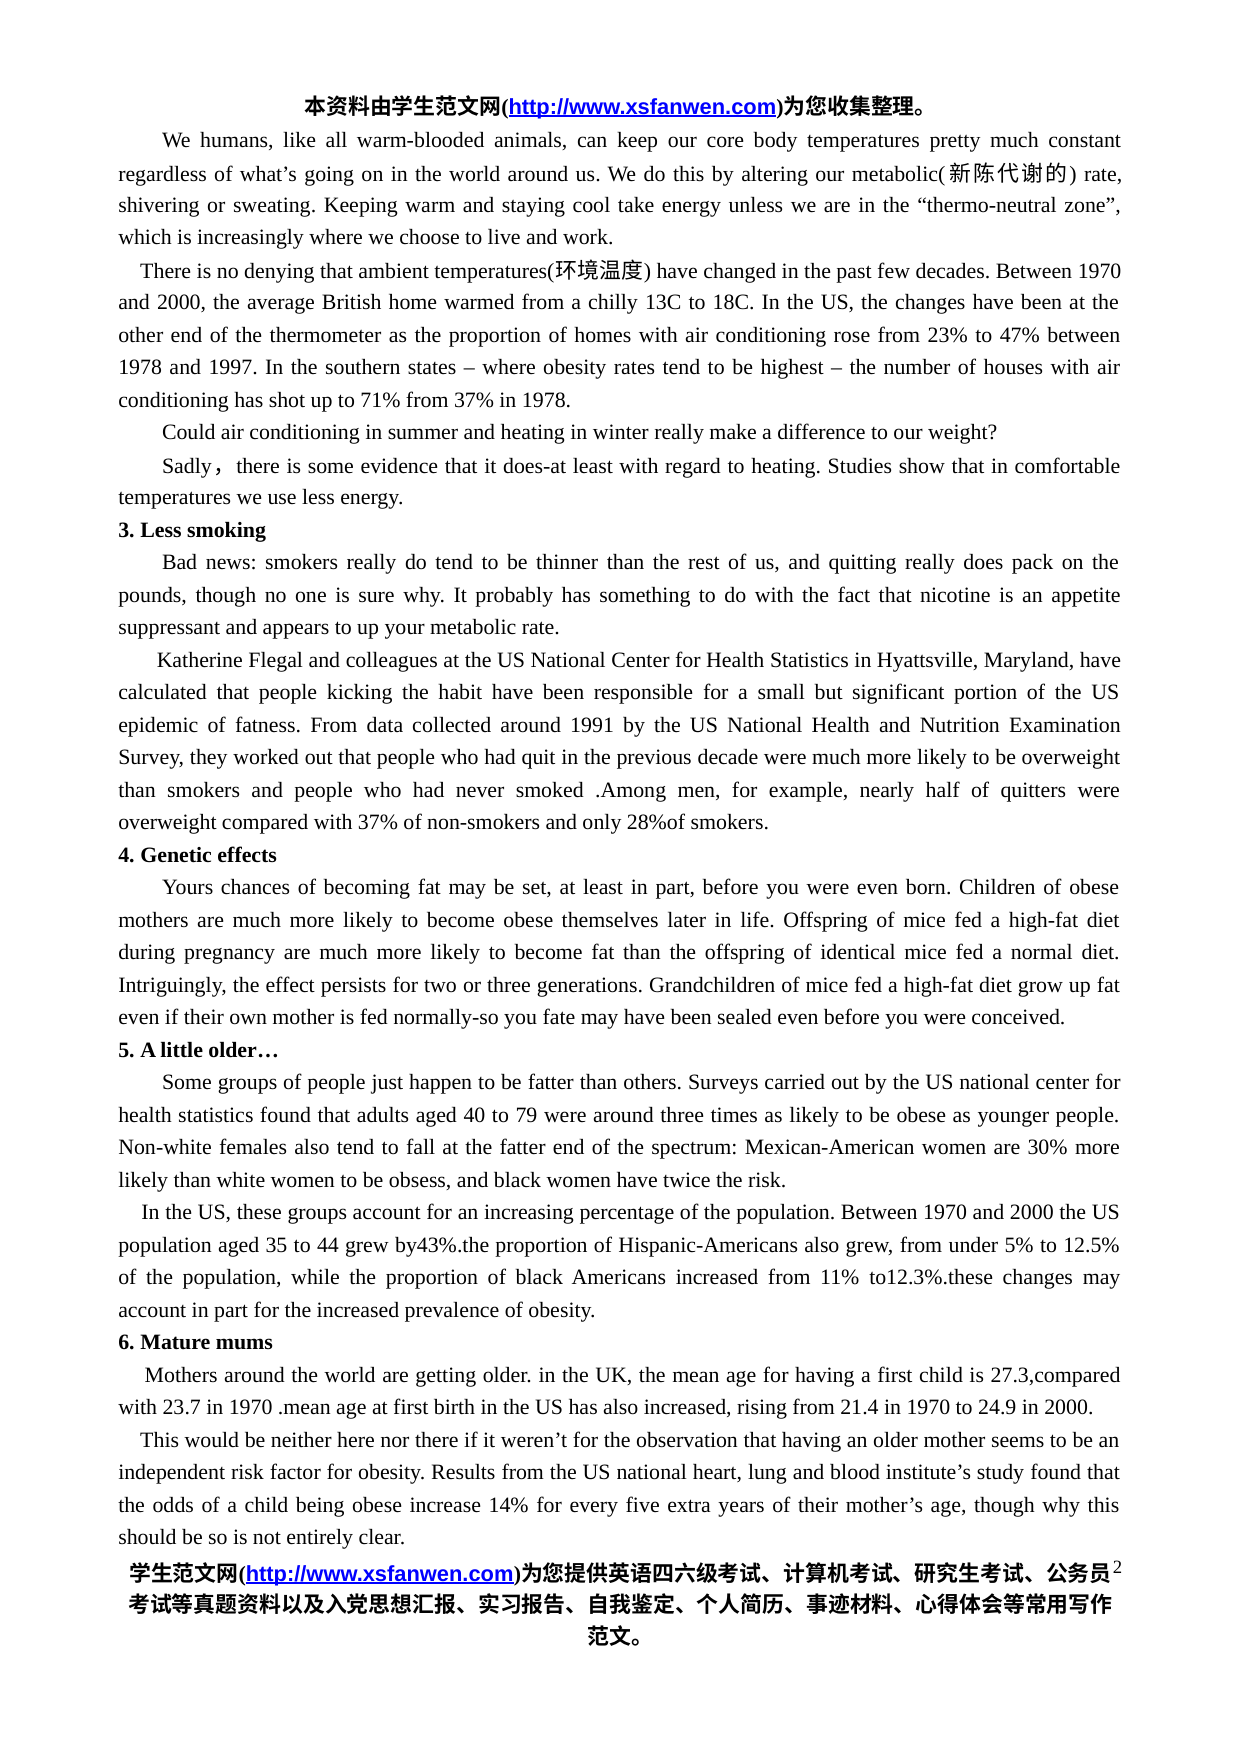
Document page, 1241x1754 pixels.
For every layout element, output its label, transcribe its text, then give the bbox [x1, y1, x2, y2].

text 5. A little older… [118, 1033, 1122, 1065]
text Katherine Flegal and colleagues at the US National Center for Health Statistics in , , have calculated that people kicking the habit have been responsible for a small but significant portion of the epidemic of fatness. From data collected around 1991 by the US National Health and Nutrition Examination Survey, they worked out that people who had quit in the previous decade were much more likely to be overweight than smokers and people who had never smoked .Among men, for example, nearly half of quitters were overweight compared with 37% of non-smokers and only 28%of smokers. [118, 643, 1122, 838]
text 4. Genetic effects [118, 838, 1122, 870]
text Could air conditioning in summer and heating in winter really make a difference to our weight? [118, 415, 1122, 448]
text We humans, like all warm-blooded animals, can keep our core body temperatures pretty much constant regardless of what’s going on in the world around us. We do this by altering our metabolic(新陈代谢的) rate, shivering or sweating. Keeping warm and staying cool take energy unless we are in the “thermo-neutral zone”, which is increasingly where we choose to live and work. [118, 123, 1122, 253]
text 3. Less smoking [118, 513, 1122, 545]
text Yours chances of becoming fat may be set, at least in part, before you were even born. Children of obese mothers are much more likely to become obese themselves later in life. Offspring of mice fed a high-fat diet during pregnancy are much more likely to become fat than the offspring of identical mice fed a normal diet. Intriguingly, the effect persists for two or three generations. Grandchildren of mice fed a high-fat diet grow up fat even if their own mother is fed normally-so you fate may have been sealed even before you were conceived. [118, 870, 1122, 1033]
text 6. Mature mums [118, 1325, 1122, 1358]
text In the , these groups account for an increasing percentage of the population. Between 1970 and 2000 the US population aged 35 to 44 grew by43%.the proportion of Hispanic-Americans also grew, from under 5% to 12.5% of the population, while the proportion of black Americans increased from 11% to12.3%.these changes may account in part for the increased prevalence of obesity. [118, 1195, 1122, 1325]
text This would be neither here nor there if it weren’t for the observation that having an older mother seems to be an independent risk factor for obesity. Results from the national heart, lung and blood institute’s study found that the odds of a child being obese increase 14% for every five extra years of their mother’s age, though why this should be so is not entirely clear. [118, 1423, 1122, 1553]
text Sadly，there is some evidence that it does-at least with regard to heating. Studies show that in comfortable temperatures we use less energy. [118, 448, 1122, 513]
text There is no denying that ambient temperatures(环境温度) have changed in the past few decades. Between 1970 and 2000, the average British home warmed from a chilly to . In the , the changes have been at the other end of the thermometer as the proportion of homes with air conditioning rose from 23% to 47% between 1978 and 1997. In the southern states – where obesity rates tend to be highest – the number of houses with air conditioning has shot up to 71% from 37% in 1978. [118, 253, 1122, 415]
text Bad news: smokers really do tend to be thinner than the rest of us, and quitting really does pack on the pounds, though no one is sure why. It probably has something to do with the fact that nicotine is an appetite suppressant and appears to up your metabolic rate. [118, 545, 1122, 643]
text Some groups of people just happen to be fatter than others. Surveys carried out by the national center for health statistics found that adults aged 40 to 79 were around three times as likely to be obese as younger people. Non-white females also tend to fall at the fatter end of the spectrum: Mexican-American women are 30% more likely than white women to be obsess, and black women have twice the risk. [118, 1065, 1122, 1195]
text Mothers around the world are getting older. in the UK, the mean age for having a first child is 27.3,compared with 1970 .mean age at first birth in the US has also increased, rising from 1970 to 2000. [118, 1358, 1122, 1423]
